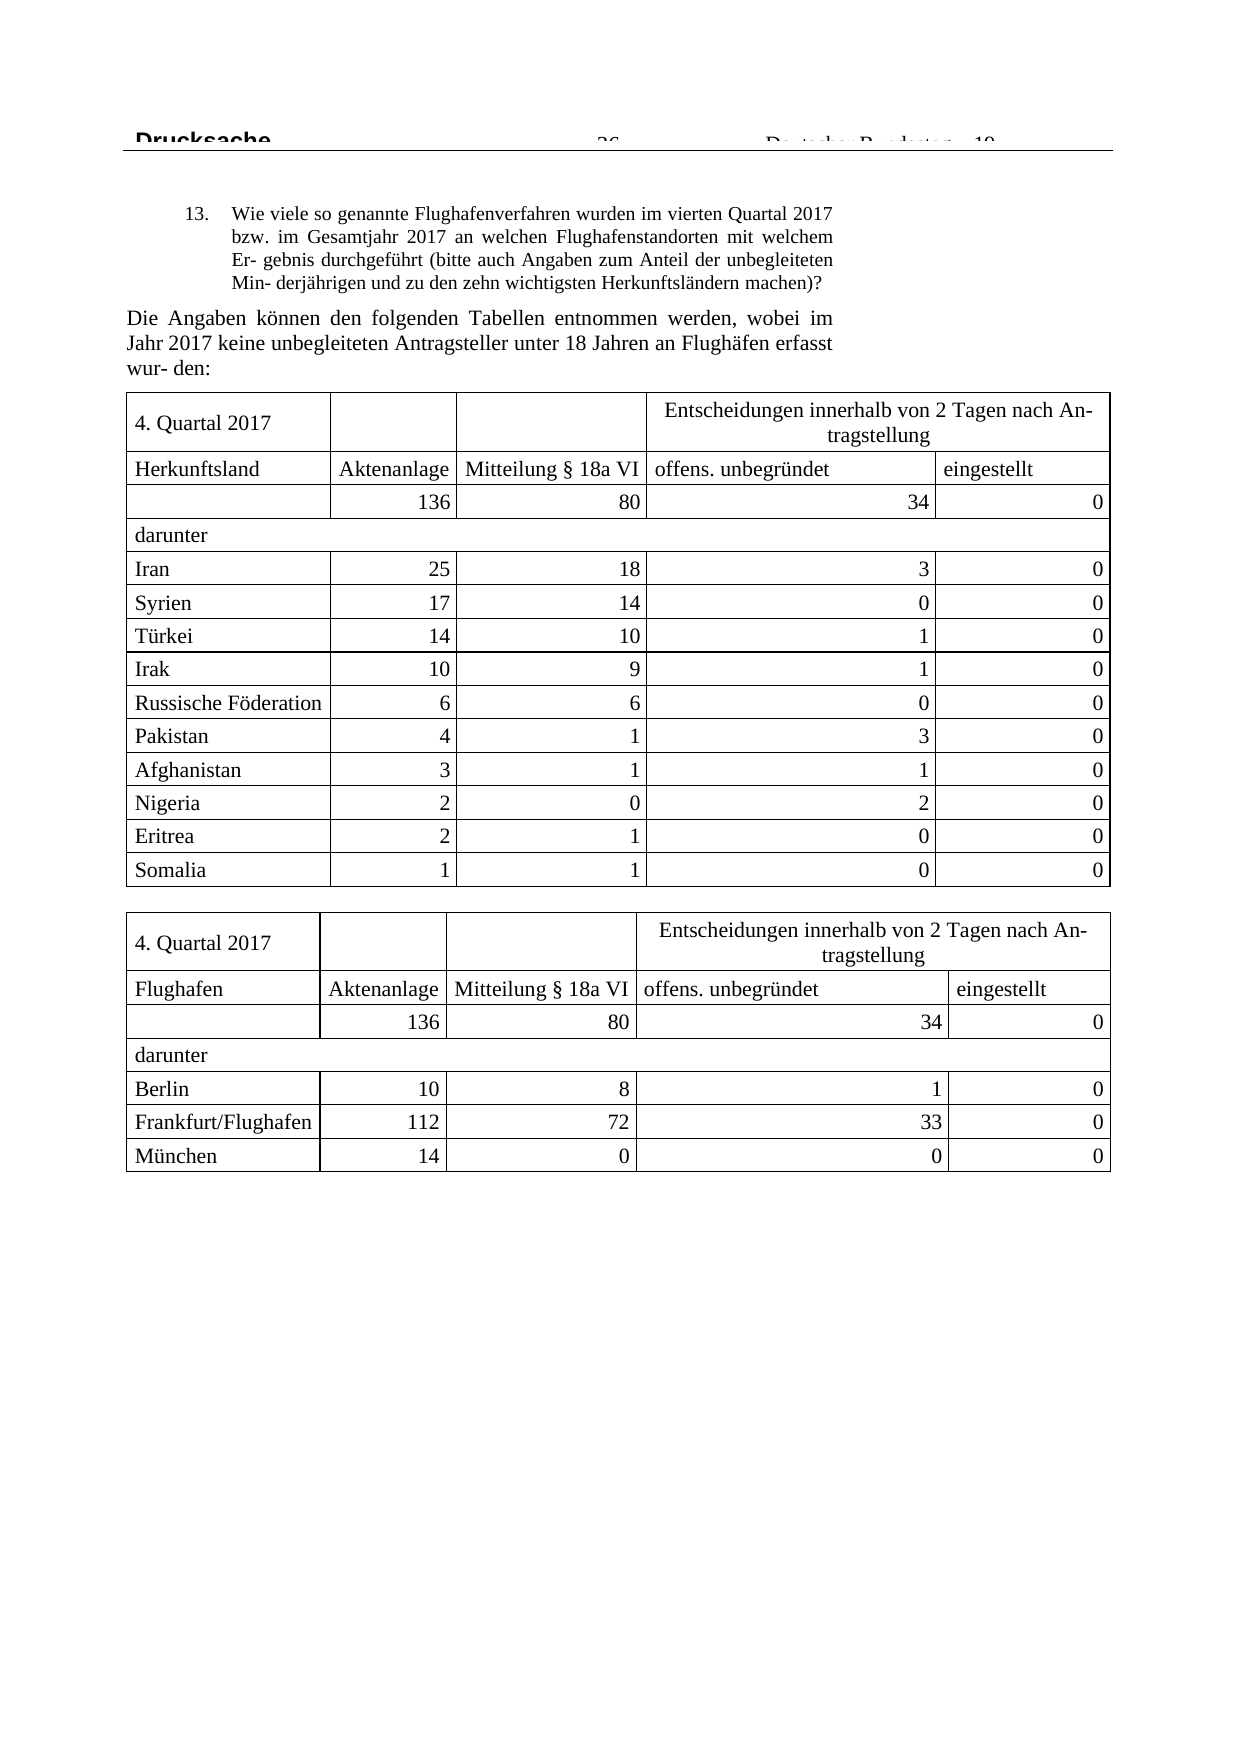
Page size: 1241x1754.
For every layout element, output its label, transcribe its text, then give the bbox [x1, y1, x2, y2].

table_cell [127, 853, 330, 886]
list Wie viele so genannte Flughafenverfahren wurden im vierten Quartal 2017 bzw. im Gesamtjahr 2017 an welchen Flughafenstandorten mit welchem Er- gebnis durchgeführt (bitte auch Angaben zum Anteil der unbegleiteten Min- derjährigen und zu den zehn wichtigsten Herkunftsländern machen)? [184, 202, 833, 293]
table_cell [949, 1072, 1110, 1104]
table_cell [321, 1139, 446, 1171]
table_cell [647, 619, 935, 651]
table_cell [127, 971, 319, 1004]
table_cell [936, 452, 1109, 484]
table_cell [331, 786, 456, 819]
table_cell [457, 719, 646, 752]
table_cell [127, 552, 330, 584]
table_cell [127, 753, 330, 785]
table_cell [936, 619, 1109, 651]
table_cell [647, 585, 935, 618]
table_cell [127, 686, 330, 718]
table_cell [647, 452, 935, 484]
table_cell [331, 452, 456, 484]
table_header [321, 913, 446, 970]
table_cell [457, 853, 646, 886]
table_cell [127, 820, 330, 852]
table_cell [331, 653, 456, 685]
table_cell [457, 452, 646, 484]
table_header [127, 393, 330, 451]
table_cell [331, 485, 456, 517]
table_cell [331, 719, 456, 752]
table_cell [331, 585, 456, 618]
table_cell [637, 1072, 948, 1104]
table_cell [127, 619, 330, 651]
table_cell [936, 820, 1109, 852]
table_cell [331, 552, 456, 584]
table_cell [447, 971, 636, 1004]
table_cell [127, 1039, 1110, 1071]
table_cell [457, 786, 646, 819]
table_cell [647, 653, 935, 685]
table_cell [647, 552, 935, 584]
subtitle Die Angaben können den folgenden Tabellen entnommen werden, wobei im Jahr 2017 keine unbegleiteten Antragsteller unter 18 Jahren an Flughäfen erfasst wur- den: [126, 305, 833, 380]
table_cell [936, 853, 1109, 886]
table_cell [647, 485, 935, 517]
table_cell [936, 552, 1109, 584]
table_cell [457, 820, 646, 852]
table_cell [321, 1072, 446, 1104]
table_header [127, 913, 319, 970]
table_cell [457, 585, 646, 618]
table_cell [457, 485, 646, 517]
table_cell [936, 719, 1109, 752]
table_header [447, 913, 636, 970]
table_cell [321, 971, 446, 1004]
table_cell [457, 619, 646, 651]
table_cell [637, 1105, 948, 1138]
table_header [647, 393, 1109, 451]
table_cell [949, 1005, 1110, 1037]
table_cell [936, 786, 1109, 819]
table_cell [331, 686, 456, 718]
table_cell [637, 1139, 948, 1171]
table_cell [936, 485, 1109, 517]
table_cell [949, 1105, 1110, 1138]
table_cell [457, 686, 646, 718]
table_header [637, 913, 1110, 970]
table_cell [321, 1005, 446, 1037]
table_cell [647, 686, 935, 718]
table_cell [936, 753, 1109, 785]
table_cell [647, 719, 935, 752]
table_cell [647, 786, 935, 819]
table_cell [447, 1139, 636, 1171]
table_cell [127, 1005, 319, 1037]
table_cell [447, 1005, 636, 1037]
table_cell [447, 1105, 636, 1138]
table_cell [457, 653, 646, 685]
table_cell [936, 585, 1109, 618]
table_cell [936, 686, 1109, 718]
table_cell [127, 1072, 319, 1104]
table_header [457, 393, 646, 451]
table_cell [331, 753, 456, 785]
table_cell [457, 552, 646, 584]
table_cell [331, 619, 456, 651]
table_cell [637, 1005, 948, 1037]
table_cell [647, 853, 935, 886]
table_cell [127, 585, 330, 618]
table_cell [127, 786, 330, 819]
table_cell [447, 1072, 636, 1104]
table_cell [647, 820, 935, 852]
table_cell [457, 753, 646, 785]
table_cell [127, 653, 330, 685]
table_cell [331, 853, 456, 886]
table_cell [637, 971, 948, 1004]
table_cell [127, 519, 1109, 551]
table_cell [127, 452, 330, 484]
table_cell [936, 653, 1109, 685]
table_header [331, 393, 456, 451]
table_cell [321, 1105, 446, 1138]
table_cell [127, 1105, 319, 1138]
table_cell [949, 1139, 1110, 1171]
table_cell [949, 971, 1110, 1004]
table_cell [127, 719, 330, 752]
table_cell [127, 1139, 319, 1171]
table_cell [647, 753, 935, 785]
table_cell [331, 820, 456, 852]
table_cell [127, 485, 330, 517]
